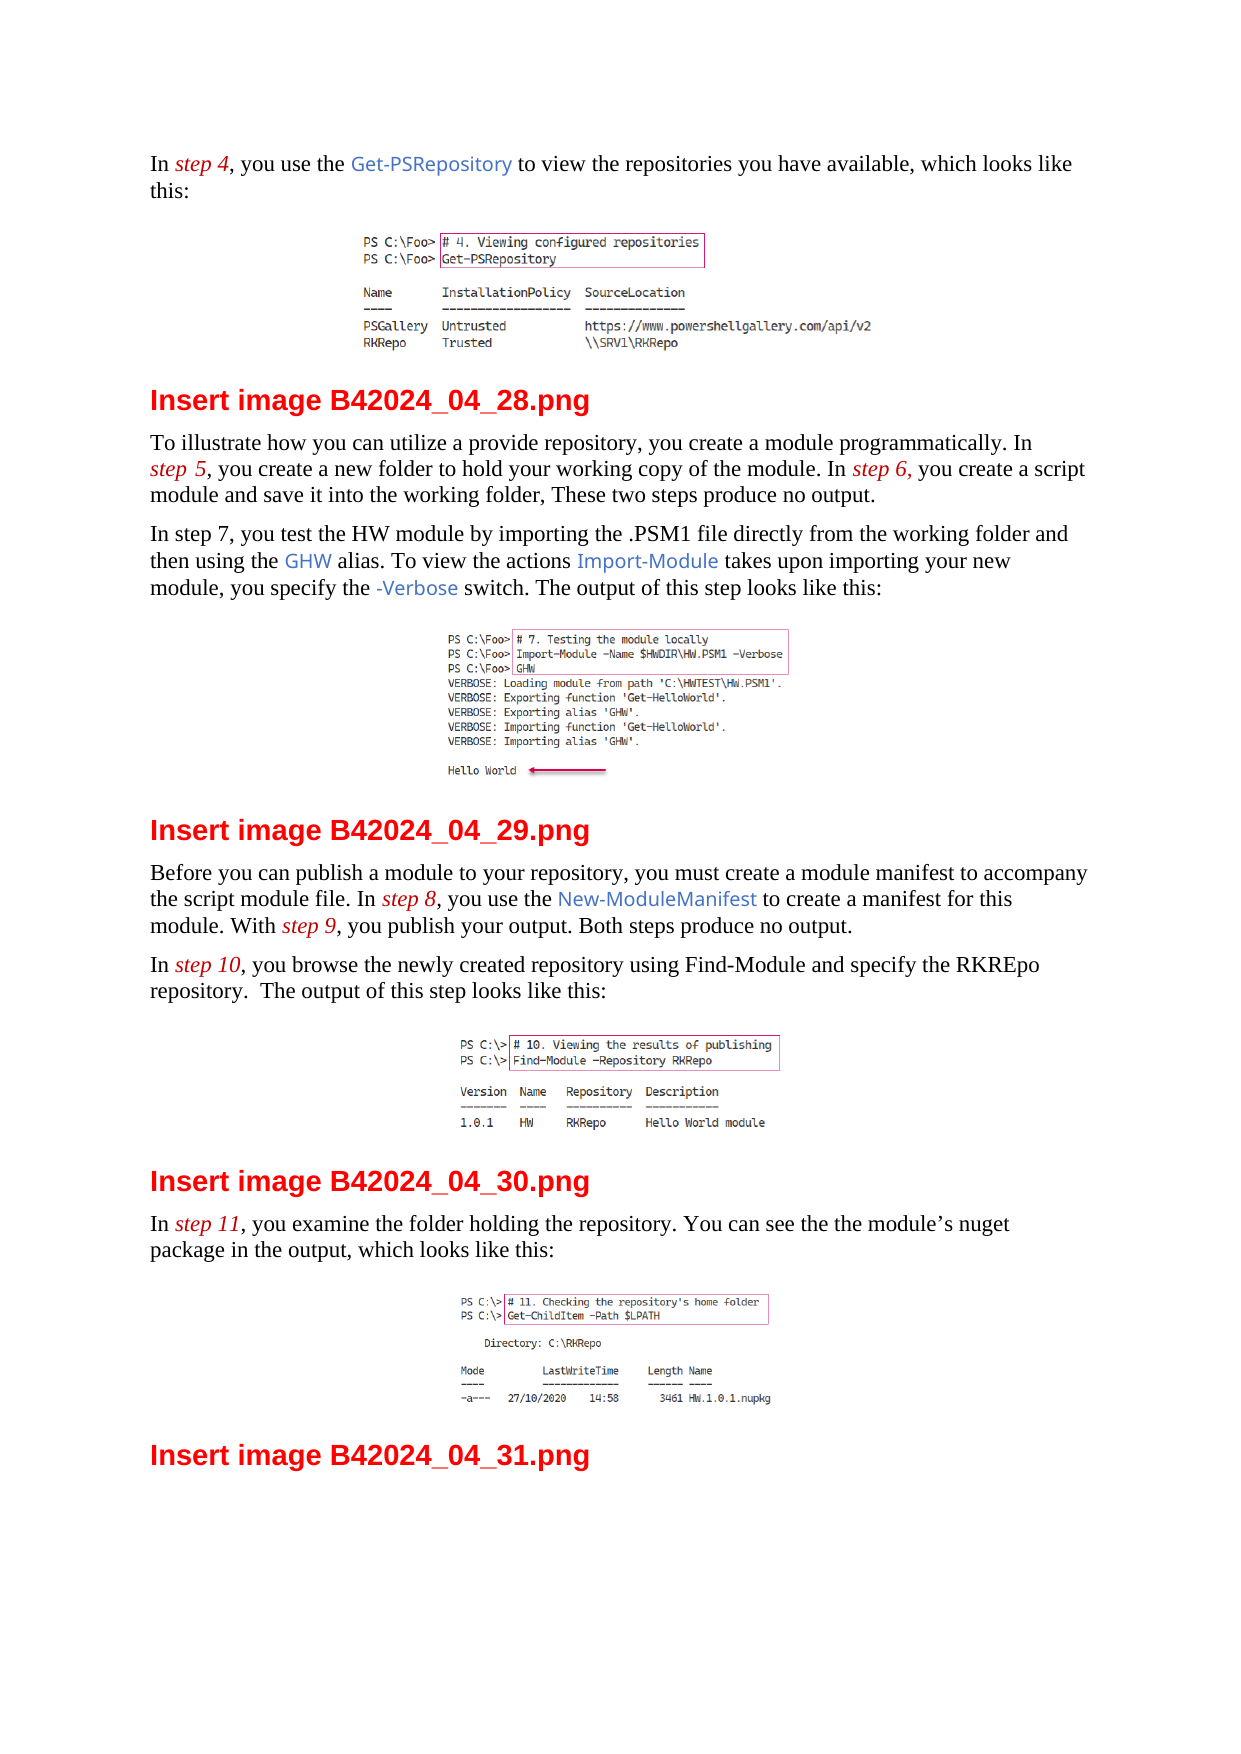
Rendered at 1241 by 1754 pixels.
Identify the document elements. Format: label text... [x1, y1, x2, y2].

picture [450, 1287, 790, 1414]
text In step 7, you test the HW module by importing the .PSM1 file directly from the working folder and then using the GHW alias. To view the actions Import-Module takes upon importing your new module, you specify the -Verbose switch. The output of this step looks like this: [150, 520, 1090, 601]
text Insert image B42024_04_31.png [150, 1438, 1090, 1472]
picture [440, 626, 800, 788]
text In step 10, you browse the newly created repository using Find-Module and specify the RKREpo repository. The output of this step looks like this: [150, 951, 1090, 1004]
text To illustrate how you can utilize a provide repository, you create a module programmatically. In step 5, you create a new folder to hold your working copy of the module. In step 6, you create a script module and save it into the working folder, These two steps produce no output. [150, 429, 1090, 508]
picture [453, 1028, 788, 1139]
text In step 11, you examine the folder holding the repository. You can see the the module’s nuget package in the output, which looks like this: [150, 1210, 1090, 1263]
text Insert image B42024_04_28.png [150, 383, 1090, 416]
picture [354, 228, 887, 358]
text Insert image B42024_04_29.png [150, 813, 1090, 846]
text Insert image B42024_04_30.png [150, 1164, 1090, 1197]
text In step 4, you use the Get-PSRepository to view the repositories you have available, which looks like this: [150, 150, 1090, 203]
text Before you can publish a module to your repository, you must create a module manifest to accompany the script module file. In step 8, you use the New-ModuleManifest to create a manifest for this module. With step 9, you publish your output. Both steps produce no output. [150, 859, 1090, 938]
